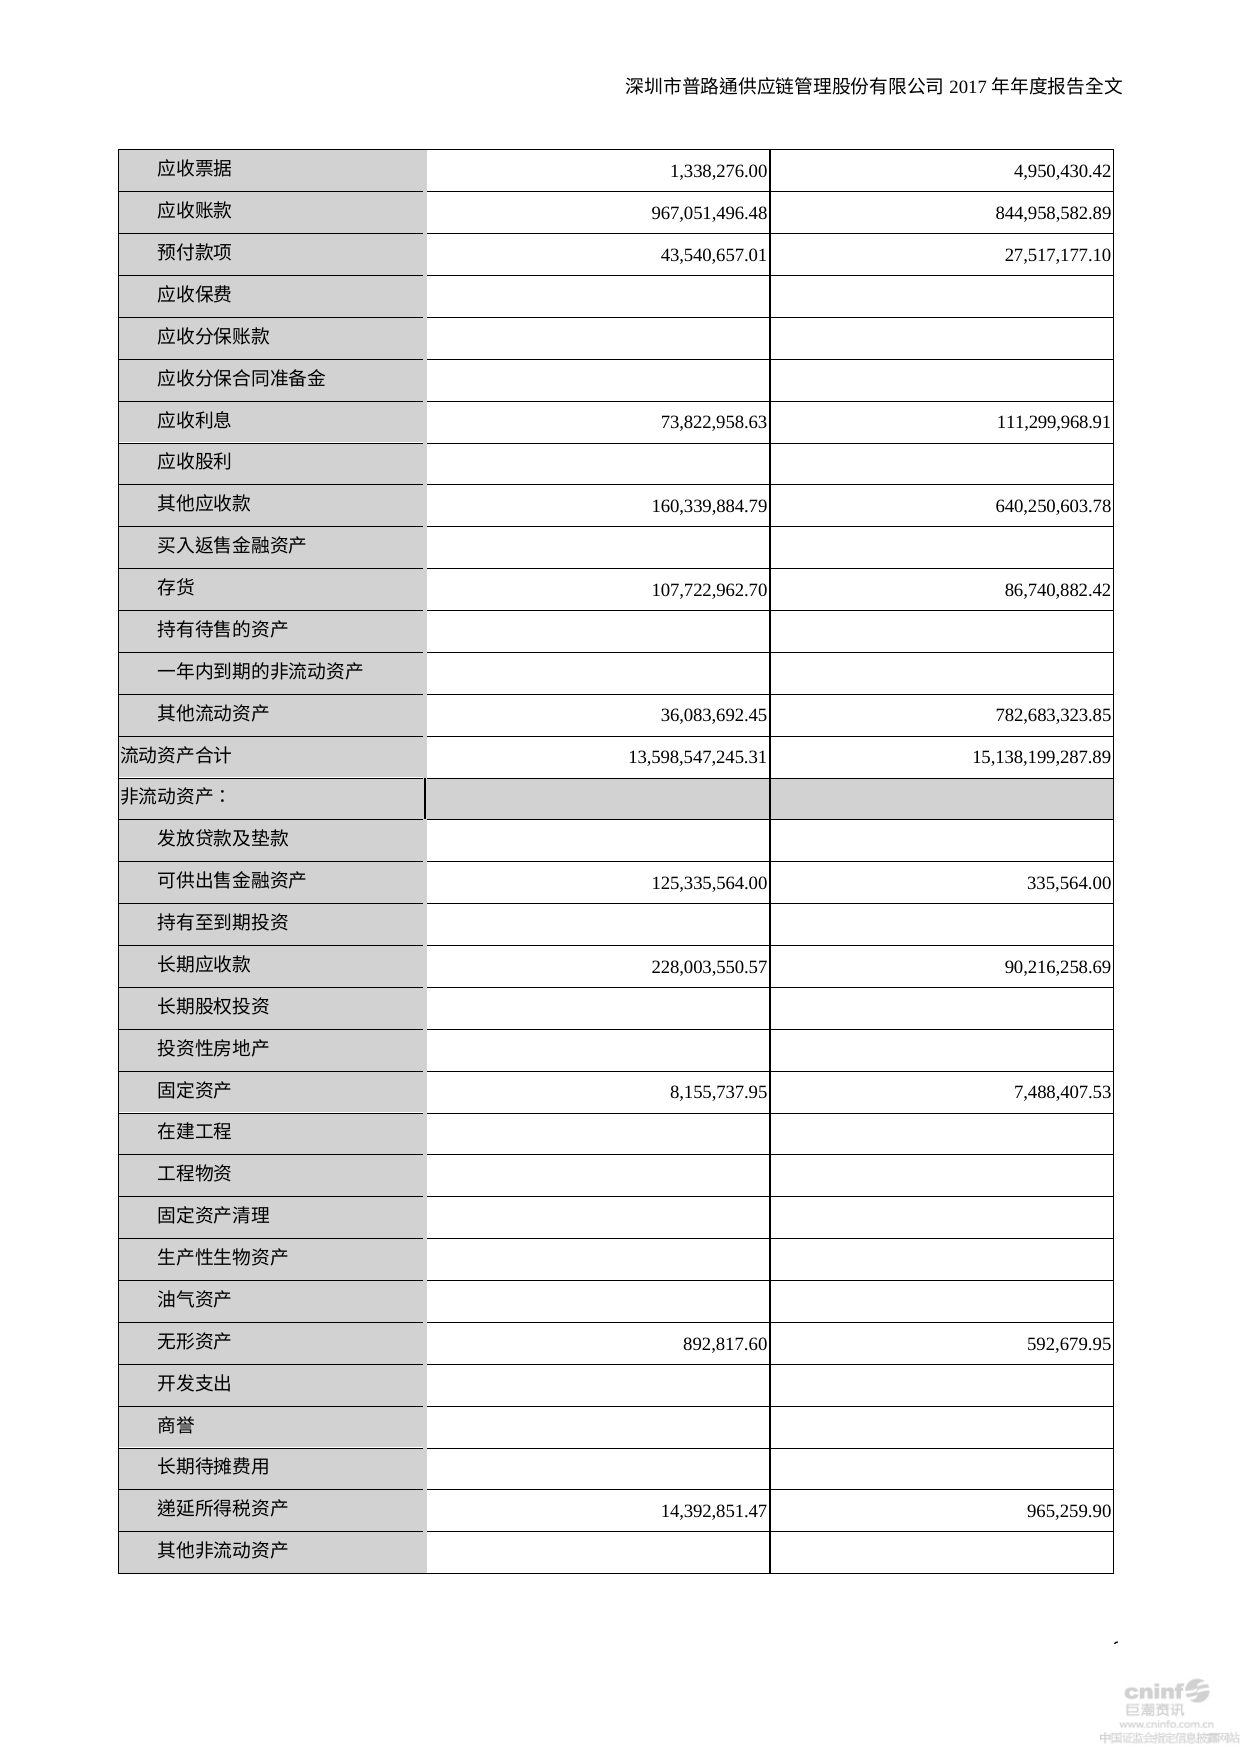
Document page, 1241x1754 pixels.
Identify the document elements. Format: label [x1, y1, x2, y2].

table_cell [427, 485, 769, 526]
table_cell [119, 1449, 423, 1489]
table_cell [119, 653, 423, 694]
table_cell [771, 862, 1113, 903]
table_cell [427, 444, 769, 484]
picture [1099, 1673, 1241, 1754]
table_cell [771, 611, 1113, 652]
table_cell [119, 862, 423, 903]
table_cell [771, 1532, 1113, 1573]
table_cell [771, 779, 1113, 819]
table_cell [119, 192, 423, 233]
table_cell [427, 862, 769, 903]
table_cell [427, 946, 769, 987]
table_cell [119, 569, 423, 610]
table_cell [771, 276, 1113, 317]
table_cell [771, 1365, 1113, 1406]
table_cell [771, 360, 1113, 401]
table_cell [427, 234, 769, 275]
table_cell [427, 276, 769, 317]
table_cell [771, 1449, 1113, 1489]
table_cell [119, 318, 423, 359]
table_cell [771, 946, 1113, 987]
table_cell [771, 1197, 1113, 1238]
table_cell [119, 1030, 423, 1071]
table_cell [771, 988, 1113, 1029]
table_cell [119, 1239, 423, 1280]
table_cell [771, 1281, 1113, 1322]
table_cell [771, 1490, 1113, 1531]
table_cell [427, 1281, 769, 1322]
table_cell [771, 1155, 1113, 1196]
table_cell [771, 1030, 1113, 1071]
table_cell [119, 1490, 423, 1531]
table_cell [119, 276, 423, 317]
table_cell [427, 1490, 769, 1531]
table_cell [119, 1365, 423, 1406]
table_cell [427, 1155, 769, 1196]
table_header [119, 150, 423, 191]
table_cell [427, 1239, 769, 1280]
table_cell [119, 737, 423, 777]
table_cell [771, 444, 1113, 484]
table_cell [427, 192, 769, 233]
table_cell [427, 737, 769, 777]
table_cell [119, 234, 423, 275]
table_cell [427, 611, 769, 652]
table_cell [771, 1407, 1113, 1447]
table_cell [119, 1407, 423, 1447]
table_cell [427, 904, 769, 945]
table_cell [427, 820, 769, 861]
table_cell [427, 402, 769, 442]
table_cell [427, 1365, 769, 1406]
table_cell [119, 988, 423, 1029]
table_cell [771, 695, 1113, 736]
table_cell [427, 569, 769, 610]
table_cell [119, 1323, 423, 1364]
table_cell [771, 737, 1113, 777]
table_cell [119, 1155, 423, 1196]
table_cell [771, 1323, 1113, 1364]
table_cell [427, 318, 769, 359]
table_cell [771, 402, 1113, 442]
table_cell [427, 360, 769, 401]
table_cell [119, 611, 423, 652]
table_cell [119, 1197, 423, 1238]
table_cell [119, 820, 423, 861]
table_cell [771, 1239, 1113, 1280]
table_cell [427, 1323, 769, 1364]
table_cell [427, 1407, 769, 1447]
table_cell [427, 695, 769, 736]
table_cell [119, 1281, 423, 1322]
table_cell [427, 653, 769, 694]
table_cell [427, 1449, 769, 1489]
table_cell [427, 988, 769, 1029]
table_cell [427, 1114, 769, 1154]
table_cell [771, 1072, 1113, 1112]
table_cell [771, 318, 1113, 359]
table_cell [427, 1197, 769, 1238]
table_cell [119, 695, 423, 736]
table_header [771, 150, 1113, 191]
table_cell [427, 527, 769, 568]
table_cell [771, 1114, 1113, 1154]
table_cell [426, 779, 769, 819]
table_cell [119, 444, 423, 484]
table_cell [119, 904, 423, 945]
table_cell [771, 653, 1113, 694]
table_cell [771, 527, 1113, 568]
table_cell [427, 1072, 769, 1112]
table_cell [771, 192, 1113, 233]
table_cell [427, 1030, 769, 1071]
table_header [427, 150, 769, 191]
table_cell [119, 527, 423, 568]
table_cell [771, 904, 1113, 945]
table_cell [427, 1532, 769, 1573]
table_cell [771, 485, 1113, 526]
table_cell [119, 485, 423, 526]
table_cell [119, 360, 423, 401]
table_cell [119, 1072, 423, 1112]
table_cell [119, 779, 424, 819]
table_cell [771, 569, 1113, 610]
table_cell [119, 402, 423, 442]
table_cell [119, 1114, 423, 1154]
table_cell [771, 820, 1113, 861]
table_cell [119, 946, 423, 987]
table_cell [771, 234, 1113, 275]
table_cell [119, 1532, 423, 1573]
